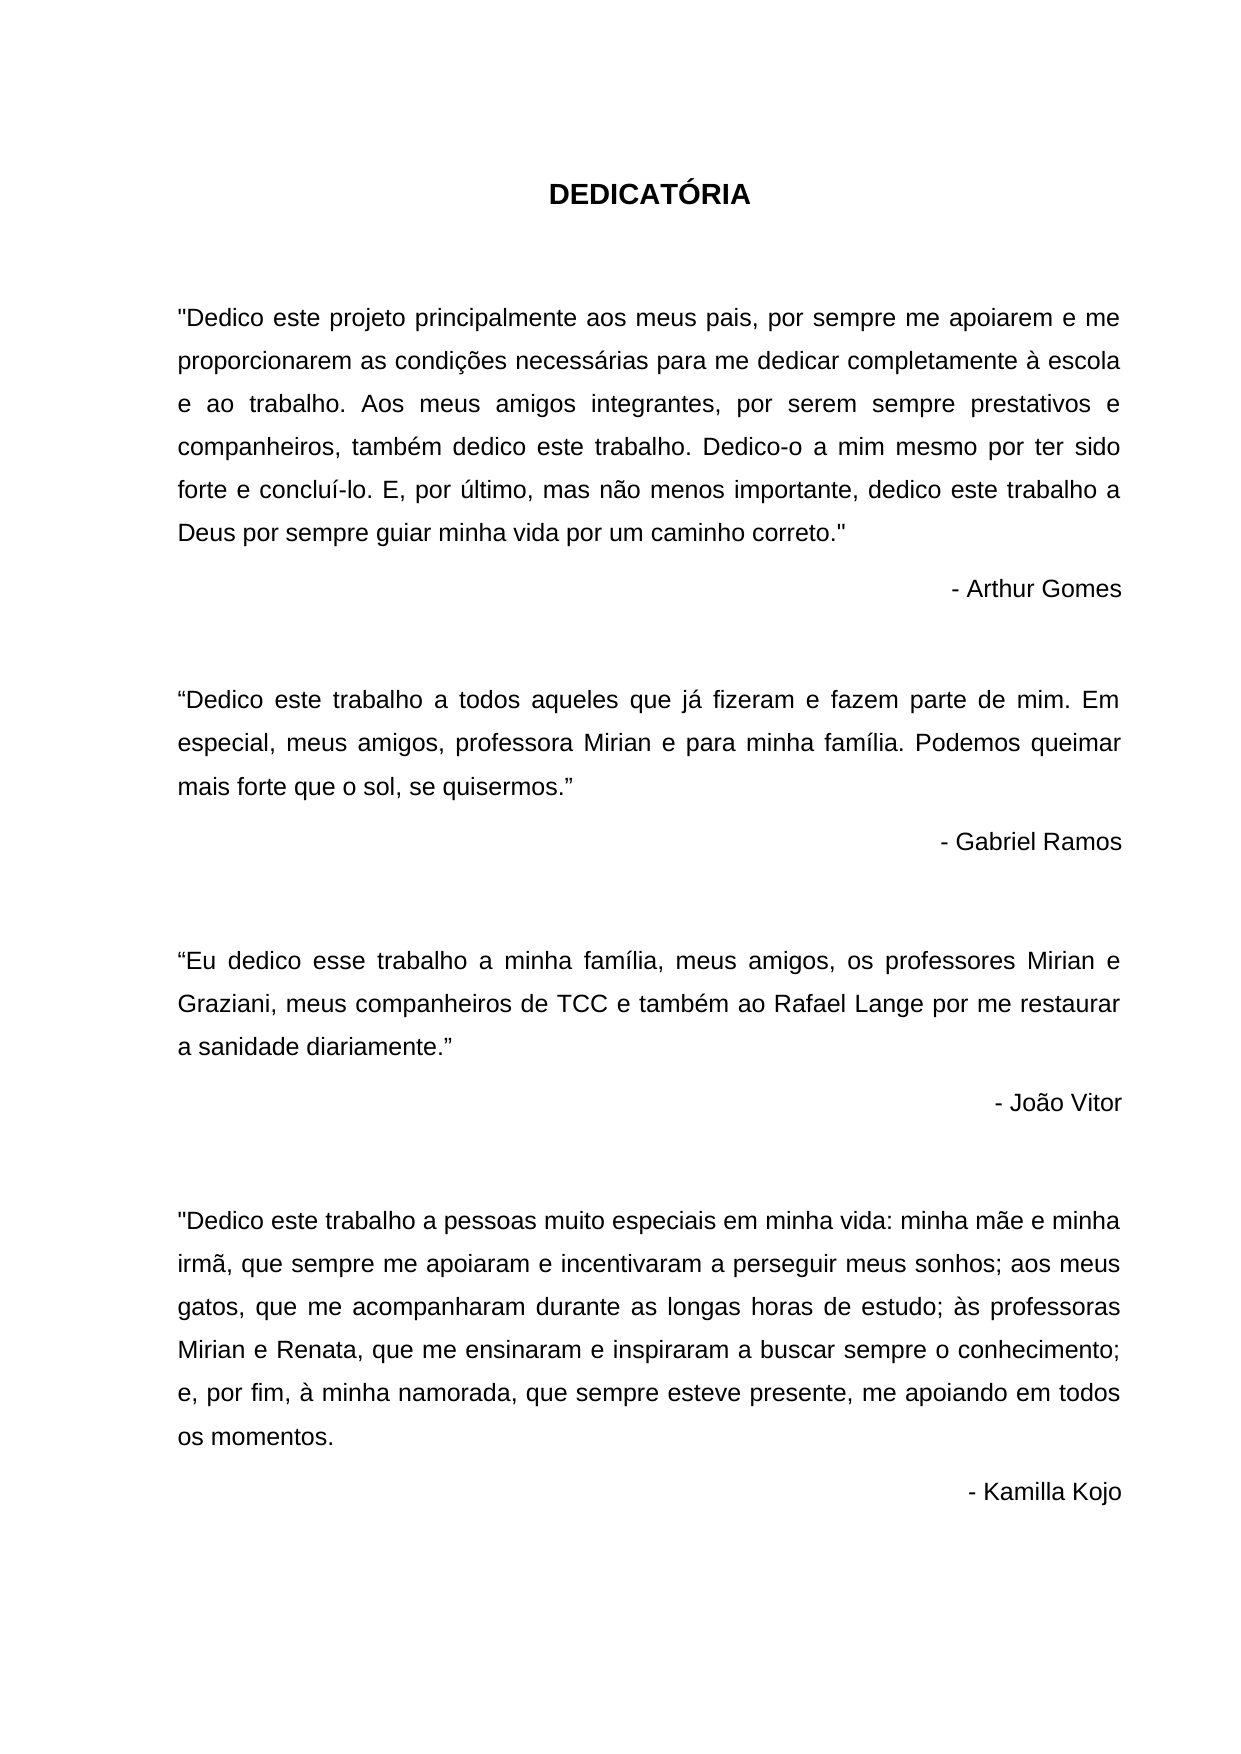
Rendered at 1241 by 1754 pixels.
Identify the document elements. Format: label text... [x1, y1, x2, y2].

text - Kamilla Kojo [177, 1477, 1122, 1506]
text “Dedico este trabalho a todos aqueles que já fizeram e fazem parte de mim. Em especial, meus amigos, professora Mirian e para minha família. Podemos queimar mais forte que o sol, se quisermos.” [177, 685, 1122, 800]
text - João Vitor [177, 1087, 1122, 1116]
text "Dedico este trabalho a pessoas muito especiais em minha vida: minha mãe e minha irmã, que sempre me apoiaram e incentivaram a perseguir meus sonhos; aos meus gatos, que me acompanharam durante as longas horas de estudo; às professoras Mirian e Renata, que me ensinaram e inspiraram a buscar sempre o conhecimento; e, por fim, à minha namorada, que sempre esteve presente, me apoiando em todos os momentos. [177, 1206, 1122, 1450]
text - Gabriel Ramos [177, 827, 1122, 856]
text "Dedico este projeto principalmente aos meus pais, por sempre me apoiarem e me proporcionarem as condições necessárias para me dedicar completamente à escola e ao trabalho. Aos meus amigos integrantes, por serem sempre prestativos e companheiros, também dedico este trabalho. Dedico-o a mim mesmo por ter sido forte e concluí-lo. E, por último, mas não menos importante, dedico este trabalho a Deus por sempre guiar minha vida por um caminho correto." [177, 303, 1122, 547]
text DEDICATÓRIA [177, 177, 1122, 211]
text - Arthur Gomes [177, 574, 1122, 603]
text “Eu dedico esse trabalho a minha família, meus amigos, os professores Mirian e Graziani, meus companheiros de TCC e também ao Rafael Lange por me restaurar a sanidade diariamente.” [177, 946, 1122, 1061]
